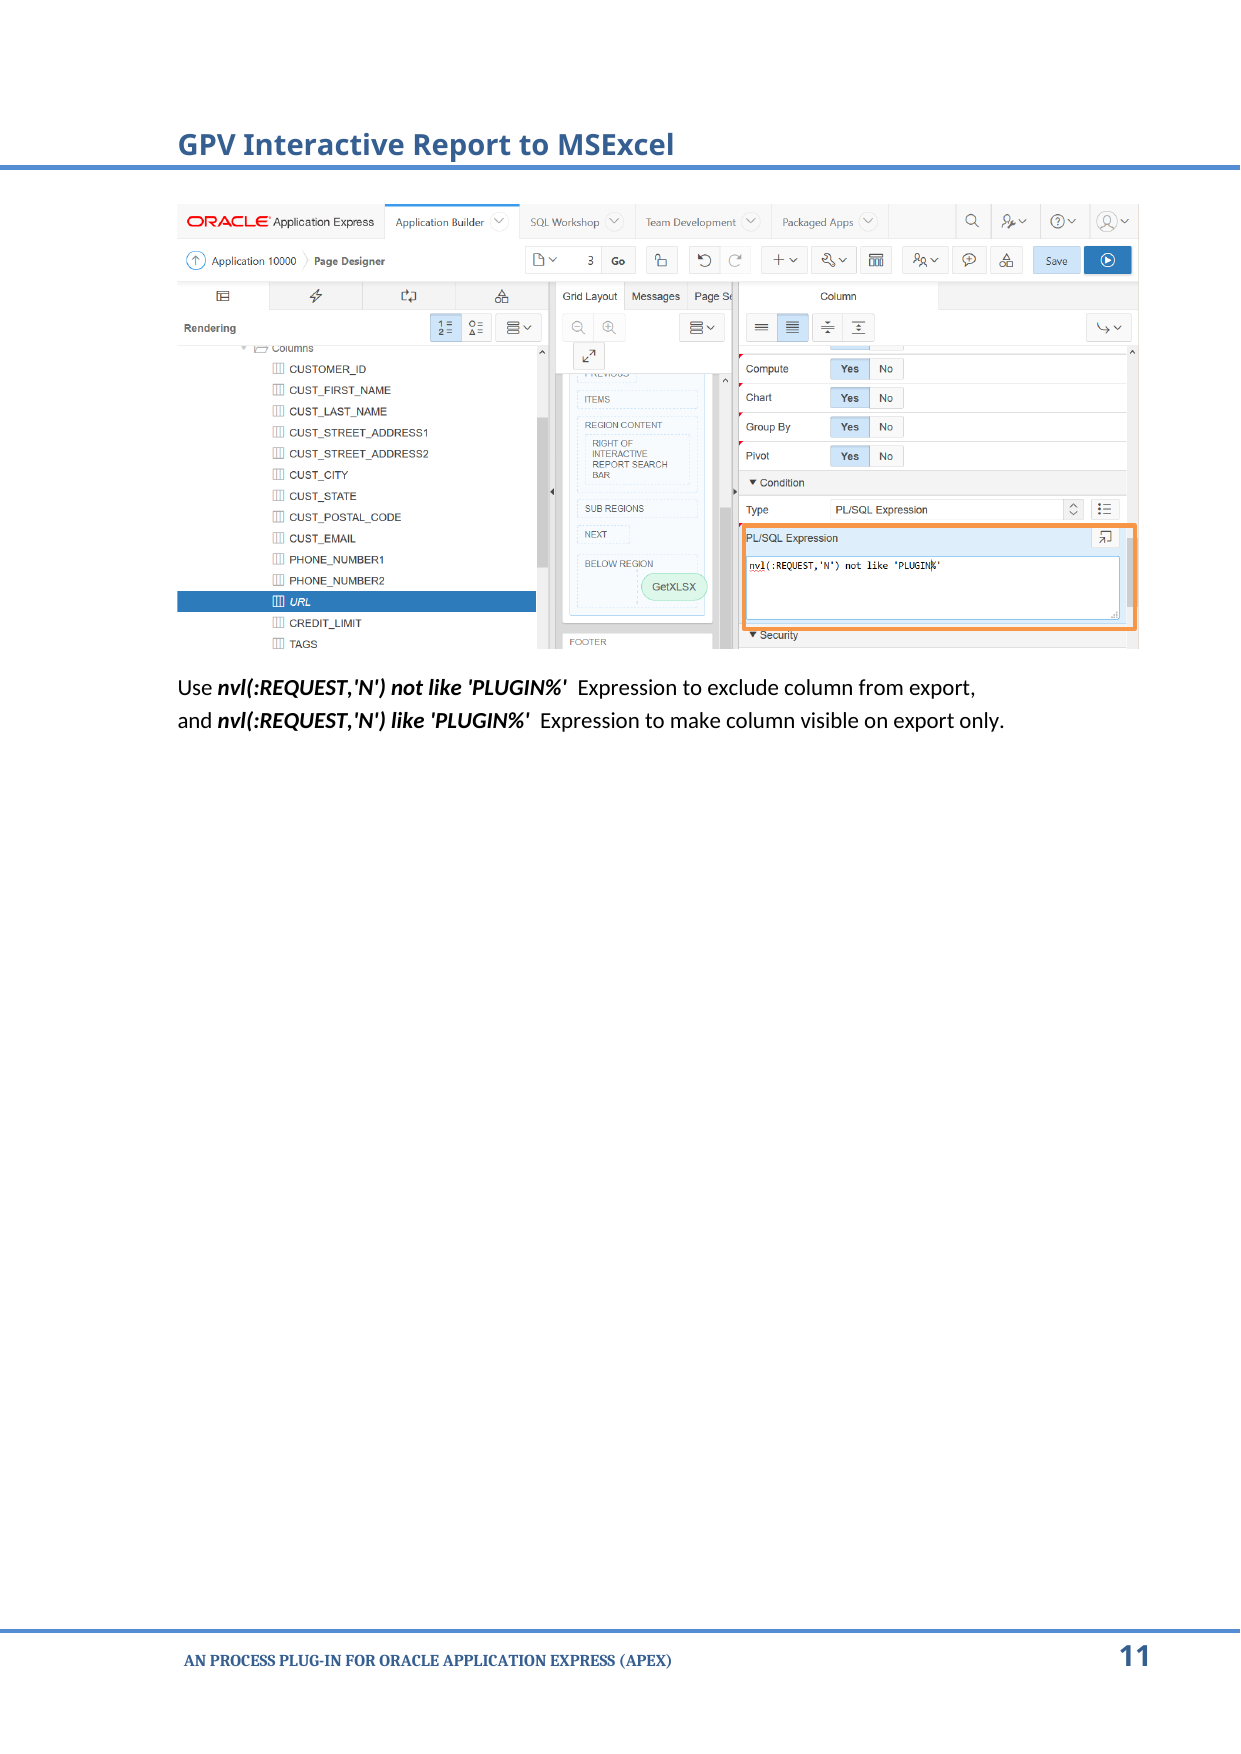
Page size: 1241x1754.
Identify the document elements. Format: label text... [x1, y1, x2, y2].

text Use nvl(:REQUEST,'N') not like 'PLUGIN%' Expression to exclude column from export, [177, 673, 1240, 702]
text and nvl(:REQUEST,'N') like 'PLUGIN%' Expression to make column visible on export only. [177, 706, 1240, 734]
